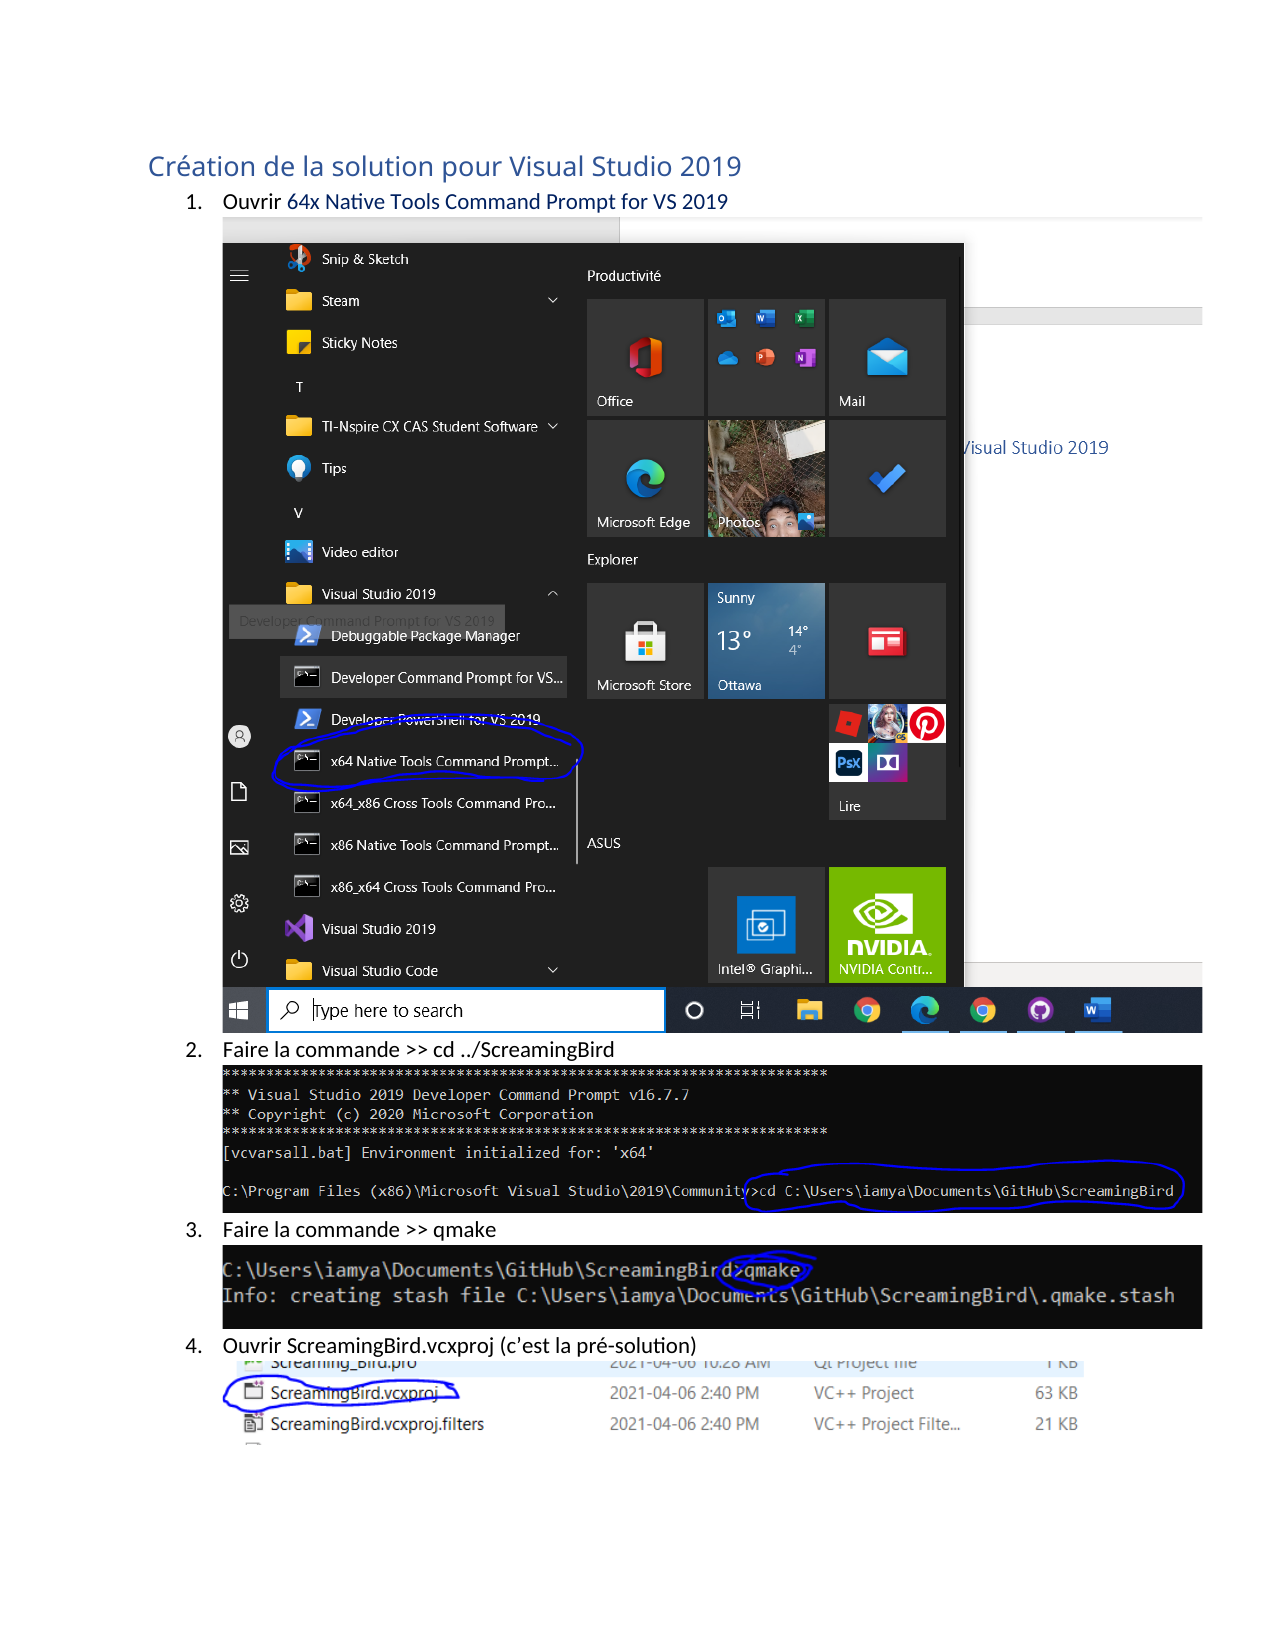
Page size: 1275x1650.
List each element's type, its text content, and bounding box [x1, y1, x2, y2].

picture [222, 1361, 1203, 1445]
picture [222, 1245, 1203, 1329]
list Faire la commande >> cd ../ScreamingBird [185, 1035, 1127, 1063]
picture [222, 1065, 1203, 1213]
list Faire la commande >> qmake [185, 1215, 1127, 1243]
subtitle Création de la solution pour Visual Studio 2019 [148, 148, 1127, 184]
list Ouvrir ScreamingBird.vcxproj (c’est la pré-solution) [185, 1331, 1127, 1359]
picture [222, 217, 1203, 1033]
list Ouvrir 64x Native Tools Command Prompt for VS 2019 [185, 187, 1127, 215]
